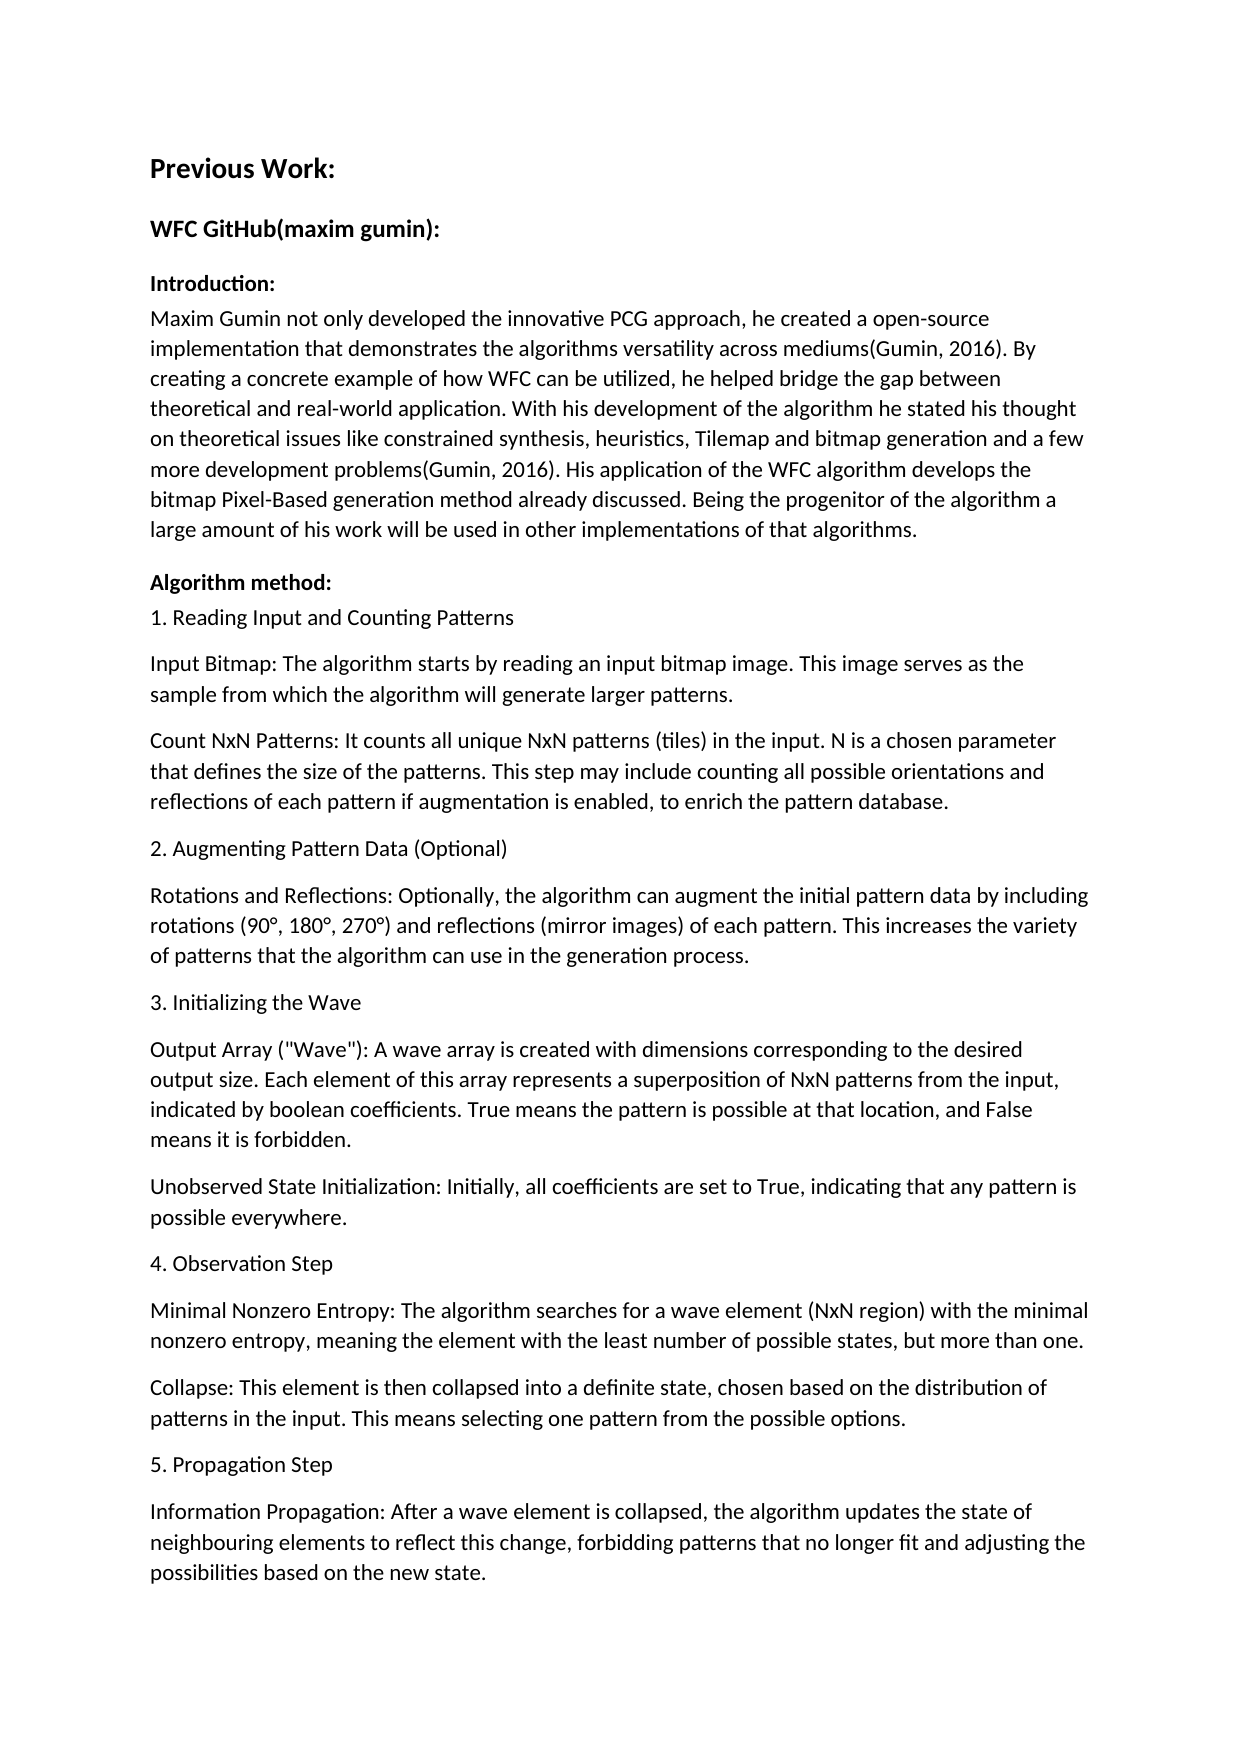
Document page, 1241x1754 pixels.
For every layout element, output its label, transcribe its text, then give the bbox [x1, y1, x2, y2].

subtitle Previous Work: [150, 150, 1090, 186]
text 4. Observation Step [150, 1249, 1090, 1277]
text Maxim Gumin not only developed the innovative PCG approach, he created a open-source implementation that demonstrates the algorithms versatility across mediums(Gumin, 2016). By creating a concrete example of how WFC can be utilized, he helped bridge the gap between theoretical and real-world application. With his development of the algorithm he stated his thought on theoretical issues like constrained synthesis, heuristics, Tilemap and bitmap generation and a few more development problems(Gumin, 2016). His application of the WFC algorithm develops the bitmap Pixel-Based generation method already discussed. Being the progenitor of the algorithm a large amount of his work will be used in other implementations of that algorithms. [150, 304, 1090, 543]
text Output Array ("Wave"): A wave array is created with dimensions corresponding to the desired output size. Each element of this array represents a superposition of NxN patterns from the input, indicated by boolean coefficients. True means the pattern is possible at that location, and False means it is forbidden. [150, 1035, 1090, 1153]
text 2. Augmenting Pattern Data (Optional) [150, 834, 1090, 862]
subtitle Algorithm method: [150, 568, 1090, 596]
text Rotations and Reflections: Optionally, the algorithm can augment the initial pattern data by including rotations (90°, 180°, 270°) and reflections (mirror images) of each pattern. This increases the variety of patterns that the algorithm can use in the generation process. [150, 881, 1090, 969]
text 1. Reading Input and Counting Patterns [150, 603, 1090, 631]
text Information Propagation: After a wave element is collapsed, the algorithm updates the state of neighbouring elements to reflect this change, forbidding patterns that no longer fit and adjusting the possibilities based on the new state. [150, 1497, 1090, 1586]
subtitle Introduction: [150, 269, 1090, 297]
text Count NxN Patterns: It counts all unique NxN patterns (tiles) in the input. N is a chosen parameter that defines the size of the patterns. This step may include counting all possible orientations and reflections of each pattern if augmentation is enabled, to enrich the pattern database. [150, 727, 1090, 815]
text Unobserved State Initialization: Initially, all coefficients are set to True, indicating that any pattern is possible everywhere. [150, 1172, 1090, 1231]
subtitle WFC GitHub(maxim gumin): [150, 213, 1090, 244]
text 5. Propagation Step [150, 1451, 1090, 1478]
text Collapse: This element is then collapsed into a definite state, chosen based on the distribution of patterns in the input. This means selecting one pattern from the possible options. [150, 1373, 1090, 1432]
text Input Bitmap: The algorithm starts by reading an input bitmap image. This image serves as the sample from which the algorithm will generate larger patterns. [150, 649, 1090, 708]
text 3. Initializing the Wave [150, 988, 1090, 1016]
text Minimal Nonzero Entropy: The algorithm searches for a wave element (NxN region) with the minimal nonzero entropy, meaning the element with the least number of possible states, but more than one. [150, 1296, 1090, 1354]
